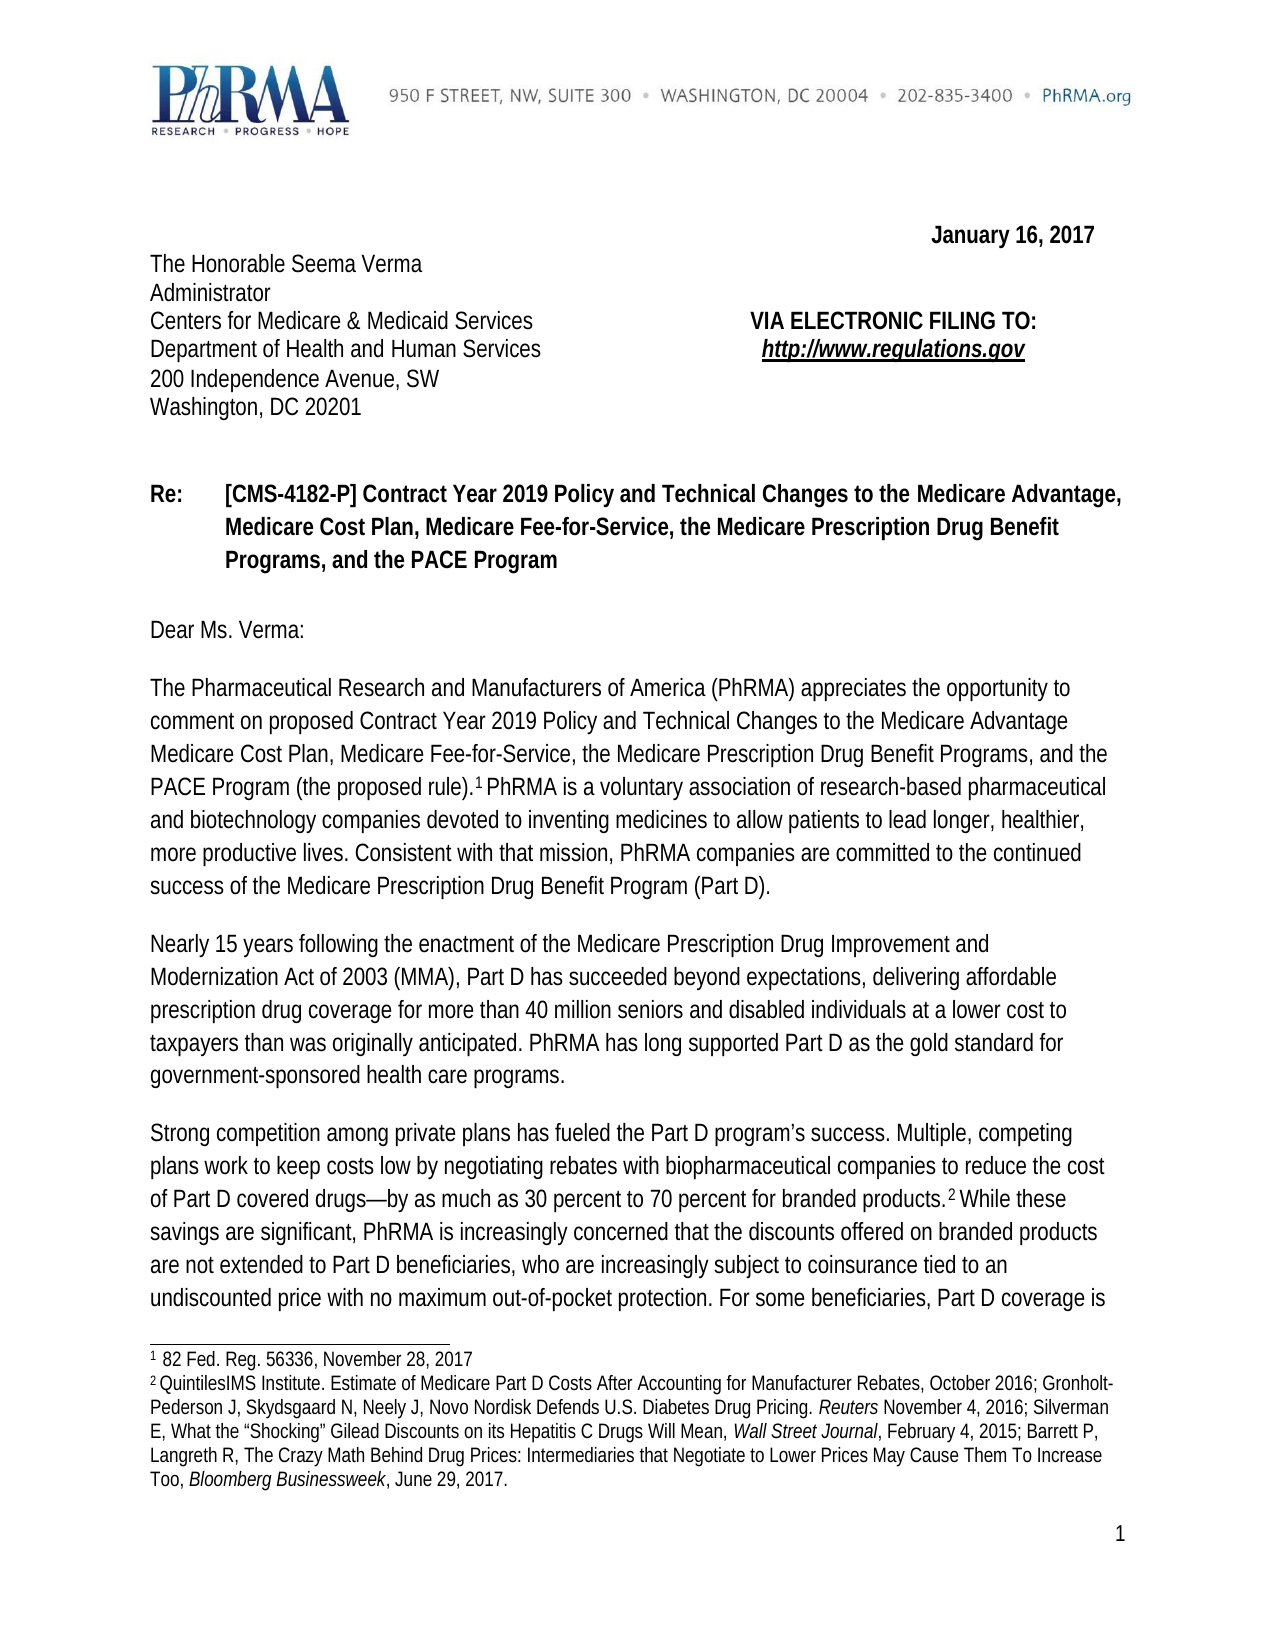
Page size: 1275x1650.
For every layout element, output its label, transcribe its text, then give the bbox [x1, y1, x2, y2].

text The Pharmaceutical Research and Manufacturers of America (PhRMA) appreciates the opportunity to comment on proposed Contract Year 2019 Policy and Technical Changes to the Medicare Advantage Medicare Cost Plan, Medicare Fee-for-Service, the Medicare Prescription Drug Benefit Programs, and the PACE Program (the proposed rule).1 PhRMA is a voluntary association of research-based pharmaceutical and biotechnology companies devoted to inventing medicines to allow patients to lead longer, healthier, more productive lives. Consistent with that mission, PhRMA companies are committed to the continued success of the Medicare Prescription Drug Benefit Program (Part D). [150, 673, 1112, 899]
text Strong competition among private plans has fueled the Part D program’s success. Multiple, competing plans work to keep costs low by negotiating rebates with biopharmaceutical companies to reduce the cost of Part D covered drugs—by as much as 30 percent to 70 percent for branded products.2 While these savings are significant, PhRMA is increasingly concerned that the discounts offered on branded products are not extended to Part D beneficiaries, who are increasingly subject to coinsurance tied to an undiscounted price with no maximum out-of-pocket protection. For some beneficiaries, Part D coverage is [150, 1118, 1109, 1312]
text Dear Ms. Verma: [150, 615, 1275, 644]
text Department of Health and Human Services http://www.regulations.gov [150, 335, 1275, 364]
subtitle Re: [CMS-4182-P] Contract Year 2019 Policy and Technical Changes to the Medicare Advantage, Medicare Cost Plan, Medicare Fee-for-Service, the Medicare Prescription Drug Benefit Programs, and the PACE Program [150, 479, 1122, 573]
subtitle January 16, 2017 [0, 220, 1095, 249]
text 2 QuintilesIMS Institute. Estimate of Medicare Part D Costs After Accounting for Manufacturer Rebates, October 2016; Gronholt- Pederson J, Skydsgaard N, Neely J, Novo Nordisk Defends U.S. Diabetes Drug Pricing. Reuters November 4, 2016; Silverman E, What the “Shocking” Gilead Discounts on its Hepatitis C Drugs Will Mean, Wall Street Journal, February 4, 2015; Barrett P, Langreth R, The Crazy Math Behind Drug Prices: Intermediaries that Negotiate to Lower Prices May Cause Them To Increase Too, Bloomberg Businessweek, June 29, 2017. [150, 1371, 1117, 1491]
text Nearly 15 years following the enactment of the Medicare Prescription Drug Improvement and Modernization Act of 2003 (MMA), Part D has succeeded beyond expectations, delivering affordable prescription drug coverage for more than 40 million seniors and disabled individuals at a lower cost to taxpayers than was originally anticipated. PhRMA has long supported Part D as the gold standard for government-sponsored health care programs. [150, 929, 1069, 1089]
text Centers for Medicare & Medicaid Services VIA ELECTRONIC FILING TO: [150, 306, 1275, 335]
text 200 Independence Avenue, SW Washington, DC 20201 [150, 364, 442, 421]
text 1 82 Fed. Reg. 56336, November 28, 2017 [150, 1347, 1275, 1371]
text The Honorable Seema Verma Administrator [150, 249, 424, 306]
picture [0, 3, 1275, 192]
